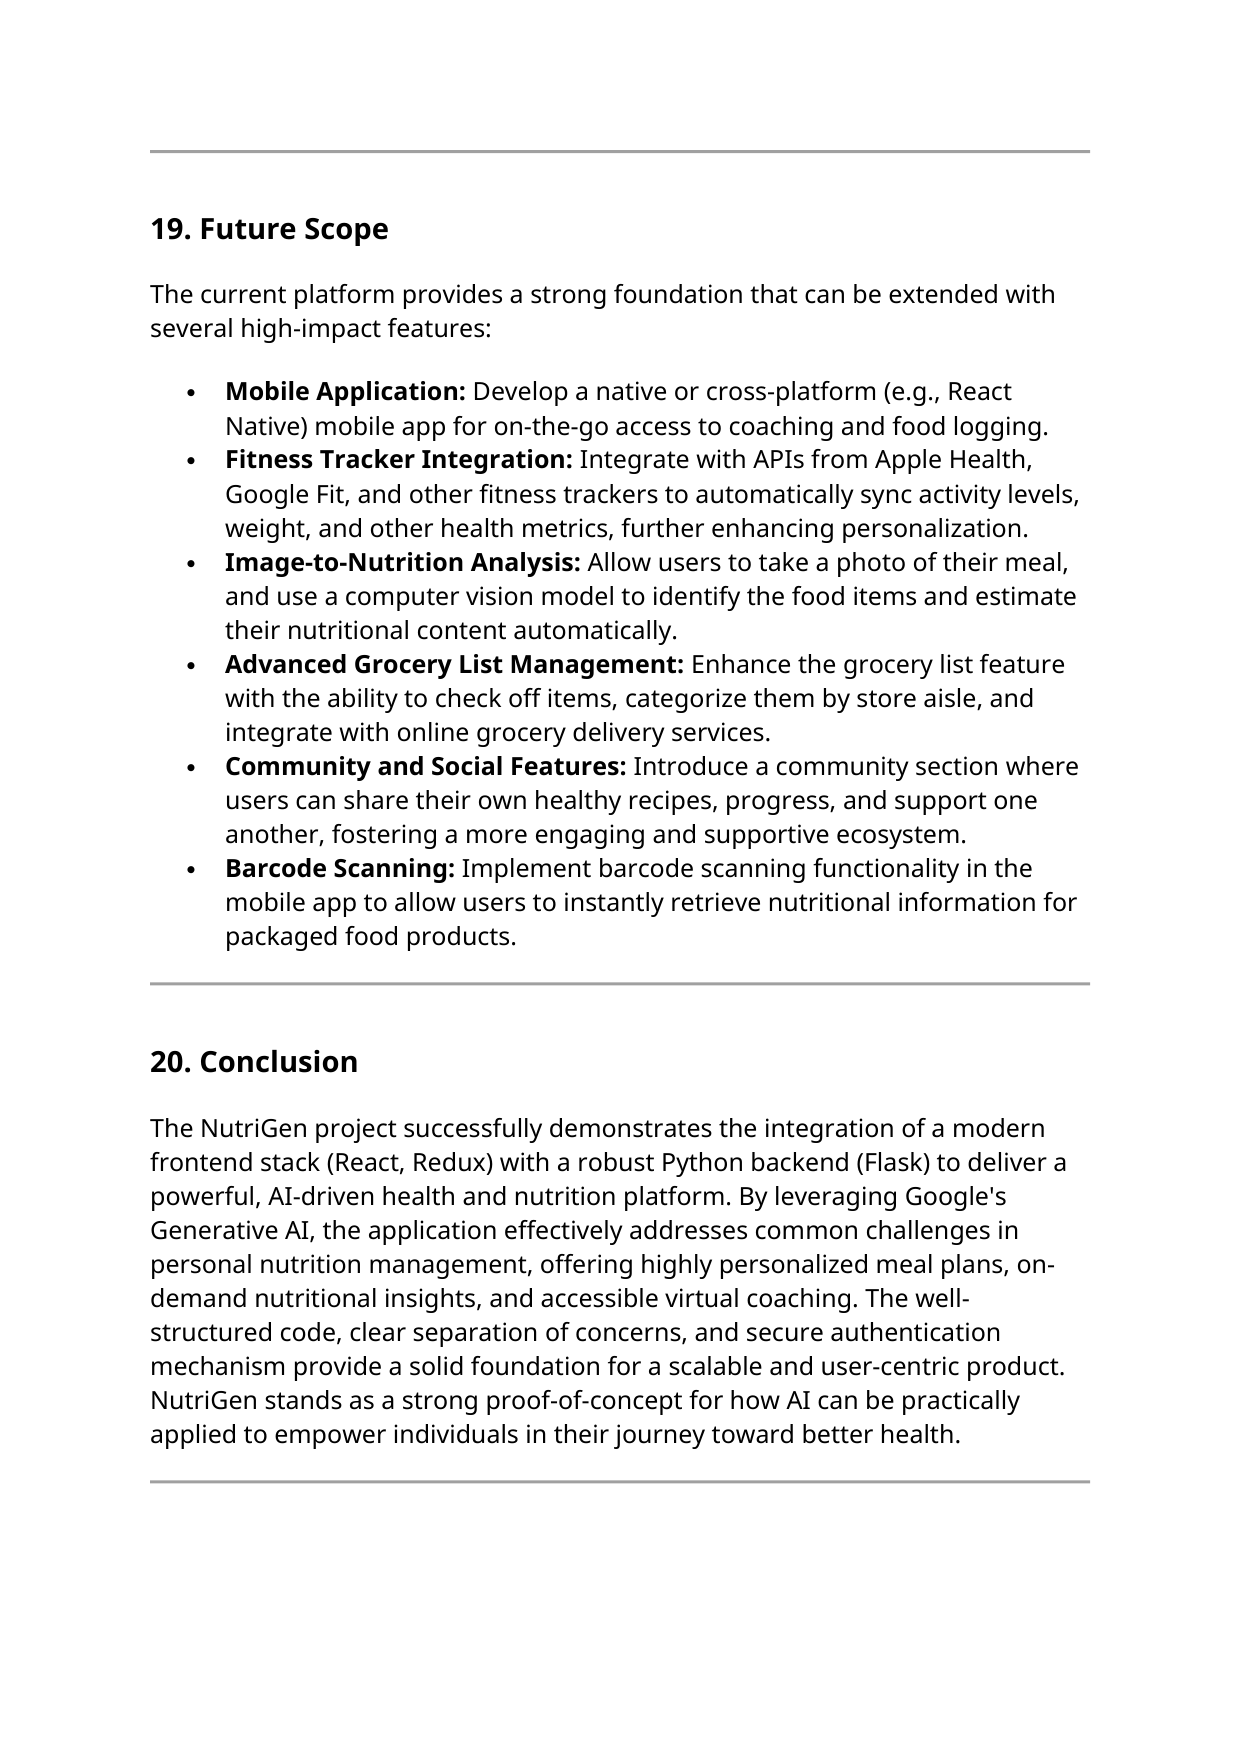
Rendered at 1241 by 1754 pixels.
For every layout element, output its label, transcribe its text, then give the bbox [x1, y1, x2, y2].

text The NutriGen project successfully demonstrates the integration of a modern frontend stack (React, Redux) with a robust Python backend (Flask) to deliver a powerful, AI-driven health and nutrition platform. By leveraging Google's Generative AI, the application effectively addresses common challenges in personal nutrition management, offering highly personalized meal plans, on-demand nutritional insights, and accessible virtual coaching. The well-structured code, clear separation of concerns, and secure authentication mechanism provide a solid foundation for a scalable and user-centric product. NutriGen stands as a strong proof-of-concept for how AI can be practically applied to empower individuals in their journey toward better health. [150, 1111, 1090, 1451]
list Fitness Tracker Integration: Integrate with APIs from Apple Health, Google Fit, and other fitness trackers to automatically sync activity levels, weight, and other health metrics, further enhancing personalization. [187, 442, 1090, 544]
text 19. Future Scope [150, 208, 1090, 248]
list Community and Social Features: Introduce a community section where users can share their own healthy recipes, progress, and support one another, fostering a more engaging and supportive ecosystem. [187, 749, 1090, 851]
list Mobile Application: Develop a native or cross-platform (e.g., React Native) mobile app for on-the-go access to coaching and food logging. [187, 374, 1090, 442]
list Barcode Scanning: Implement barcode scanning functionality in the mobile app to allow users to instantly retrieve nutritional information for packaged food products. [187, 851, 1090, 953]
text The current platform provides a strong foundation that can be extended with several high-impact features: [150, 277, 1090, 345]
list Image-to-Nutrition Analysis: Allow users to take a photo of their meal, and use a computer vision model to identify the food items and estimate their nutritional content automatically. [187, 544, 1090, 647]
list Advanced Grocery List Management: Enhance the grocery list feature with the ability to check off items, categorize them by store aisle, and integrate with online grocery delivery services. [187, 647, 1090, 749]
text 20. Conclusion [150, 1042, 1090, 1081]
